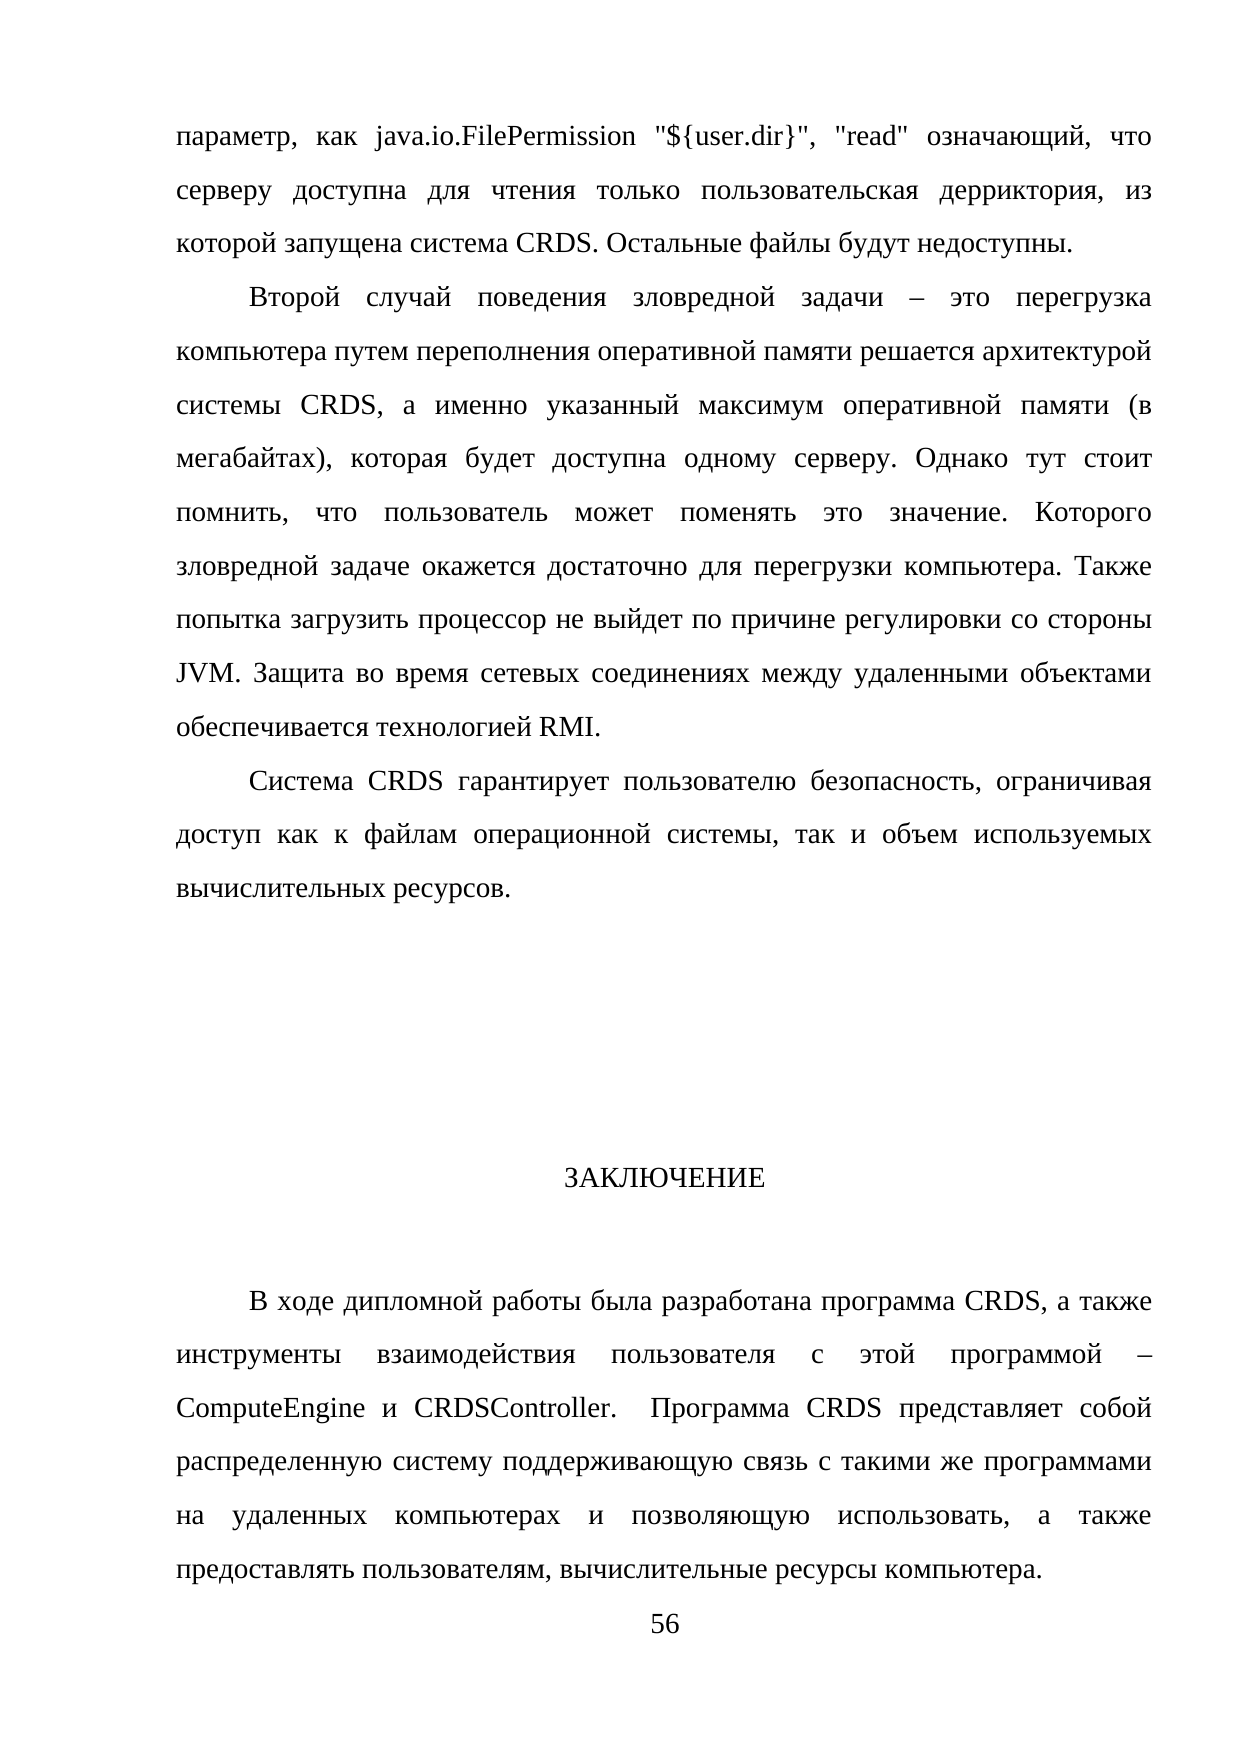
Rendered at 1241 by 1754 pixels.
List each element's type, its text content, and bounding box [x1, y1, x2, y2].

text В ходе дипломной работы была разработана программа CRDS, а также инструменты взаимодействия пользователя с этой программой – ComputeEngine и CRDSController. Программа CRDS представляет собой распределенную систему поддерживающую связь с такими же программами на удаленных компьютерах и позволяющую использовать, а также предоставлять пользователям, вычислительные ресурсы компьютера. [176, 1283, 1153, 1584]
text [176, 118, 1153, 259]
text Второй случай поведения зловредной задачи – это перегрузка компьютера путем переполнения оперативной памяти решается архитектурой системы CRDS, а именно указанный максимум оперативной памяти (в мегабайтах), которая будет доступна одному серверу. Однако тут стоит помнить, что пользователь может поменять это значение. Которого зловредной задаче окажется достаточно для перегрузки компьютера. Также попытка загрузить процессор не выйдет по причине регулировки со стороны JVM. Защита во время сетевых соединениях между удаленными объектами обеспечивается технологией RMI. [176, 279, 1153, 742]
text Система CRDS гарантирует пользователю безопасность, ограничивая доступ как к файлам операционной системы, так и объем используемых вычислительных ресурсов. [176, 763, 1153, 904]
text ЗАКЛЮЧЕНИЕ [240, 1160, 1089, 1194]
